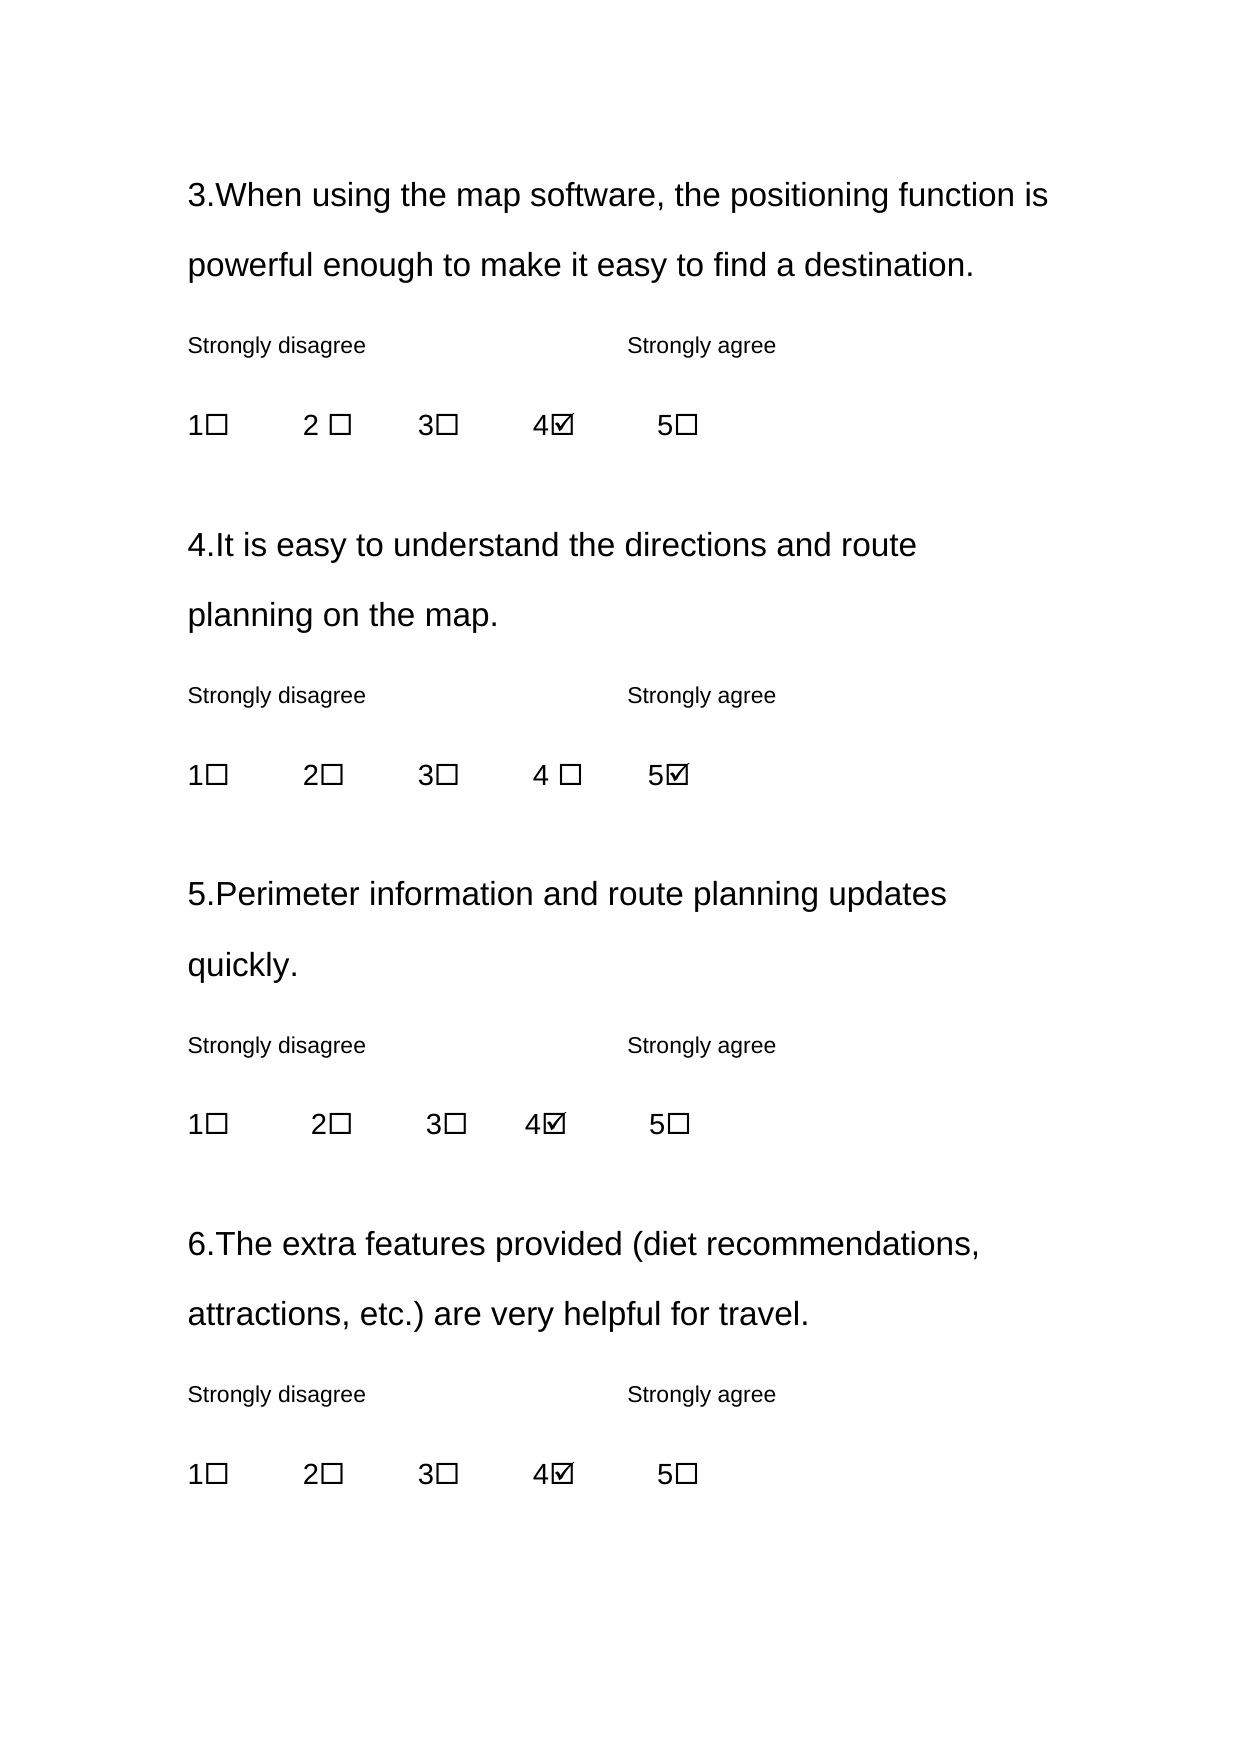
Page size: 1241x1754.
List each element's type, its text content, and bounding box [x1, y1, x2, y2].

text 5.Perimeter information and route planning updates quickly. [187, 861, 1053, 996]
text 6.The extra features provided (diet recommendations, attractions, etc.) are very helpful for travel. [187, 1211, 1053, 1346]
text 1 2 3 4 5 [187, 742, 1053, 807]
text Strongly disagree Strongly agree [187, 1378, 1053, 1411]
text 1 2 3 4 5 [187, 392, 1053, 457]
text Strongly disagree Strongly agree [187, 679, 1053, 711]
text 3.When using the map software, the positioning function is powerful enough to make it easy to find a destination. [187, 162, 1053, 297]
text 4.It is easy to understand the directions and route planning on the map. [187, 512, 1053, 647]
text 1 2 3 4 5 [187, 1092, 1053, 1157]
text 1 2 3 4 5 [187, 1441, 1053, 1506]
text Strongly disagree Strongly agree [187, 1028, 1053, 1061]
text Strongly disagree Strongly agree [187, 329, 1053, 362]
